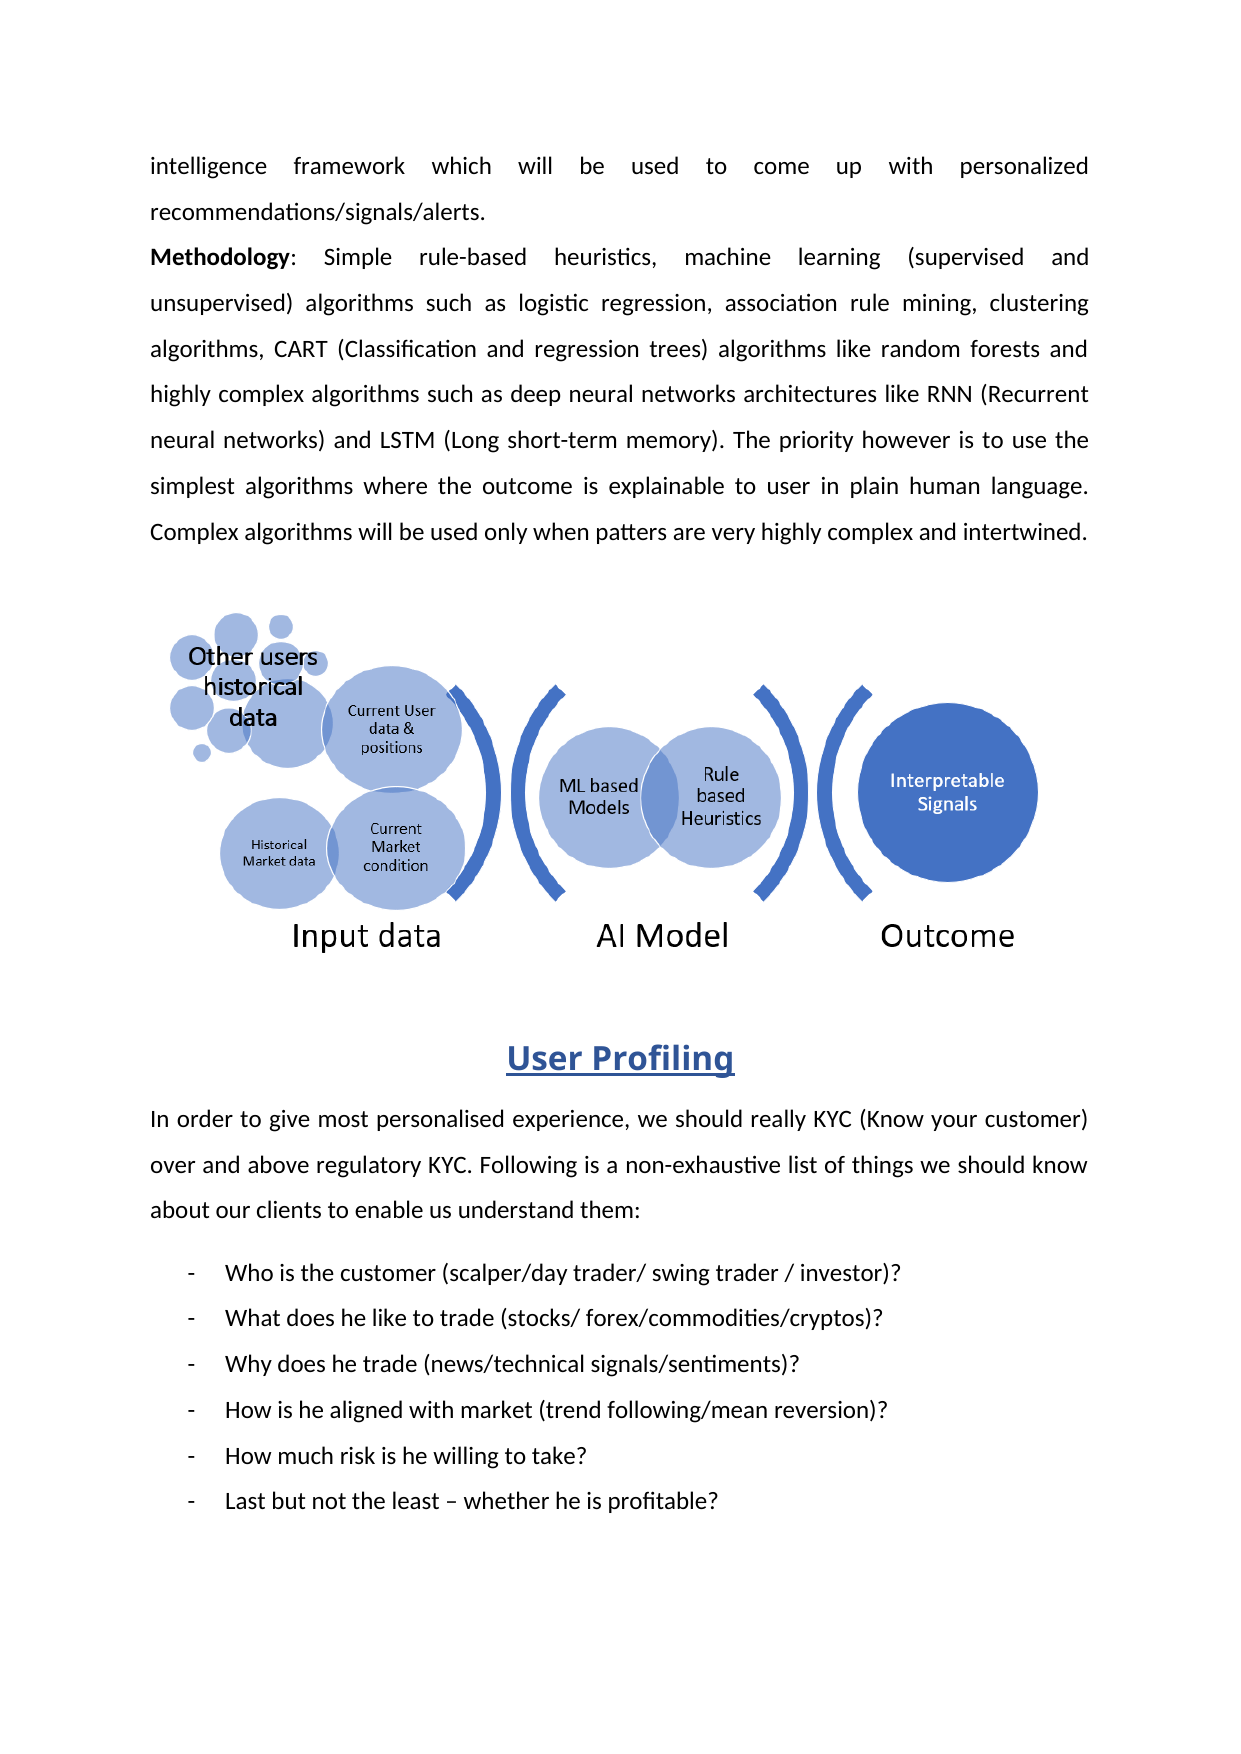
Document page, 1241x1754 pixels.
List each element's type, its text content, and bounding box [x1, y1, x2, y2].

list What does he like to trade (stocks/ forex/commodities/cryptos)? [187, 1303, 1090, 1333]
text Methodology: Simple rule-based heuristics, machine learning (supervised and unsupervised) algorithms such as logistic regression, association rule mining, clustering algorithms, CART (Classification and regression trees) algorithms like random forests and highly complex algorithms such as deep neural networks architectures like RNN (Recurrent neural networks) and LSTM (Long short-term memory). The priority however is to use the simplest algorithms where the outcome is explainable to user in plain human language. Complex algorithms will be used only when patters are very highly complex and intertwined. [150, 241, 1090, 546]
text In order to give most personalised experience, we should really KYC (Know your customer) over and above regulatory KYC. Following is a non-exhaustive list of things we should know about our clients to enable us understand them: [150, 1103, 1090, 1225]
list Who is the customer (scalper/day trader/ swing trader / investor)? [187, 1257, 1090, 1287]
list How much risk is he willing to take? [187, 1440, 1090, 1470]
list Why does he trade (news/technical signals/sentiments)? [187, 1348, 1090, 1379]
list How is he aligned with market (trend following/mean reversion)? [187, 1394, 1090, 1424]
subtitle User Profiling [150, 1035, 1090, 1080]
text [150, 150, 1090, 226]
picture [150, 578, 1085, 996]
list Last but not the least – whether he is profitable? [187, 1486, 1090, 1516]
